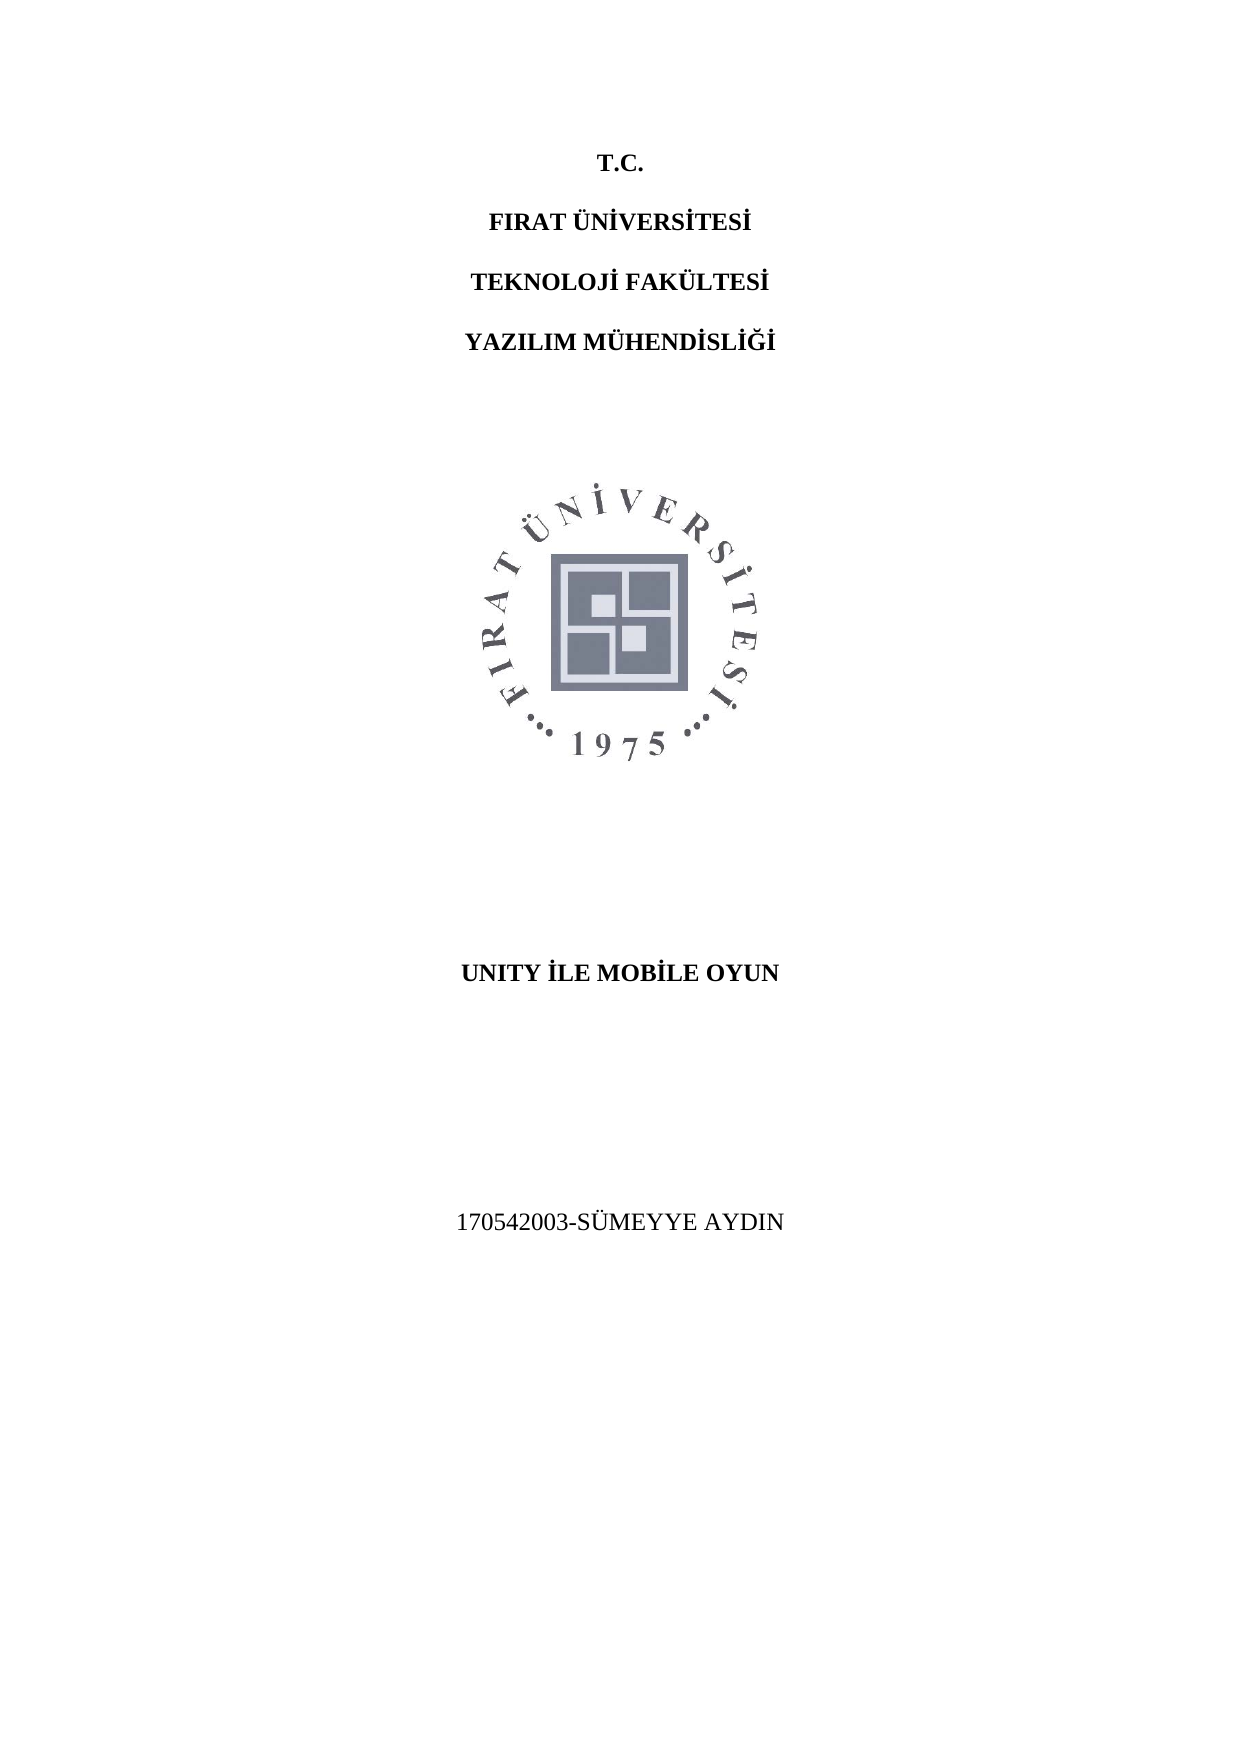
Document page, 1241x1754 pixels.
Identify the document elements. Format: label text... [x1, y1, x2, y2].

text YAZILIM MÜHENDİSLİĞİ [148, 327, 1093, 356]
text FIRAT ÜNİVERSİTESİ [148, 207, 1093, 236]
text TEKNOLOJİ FAKÜLTESİ [148, 267, 1093, 296]
picture [480, 482, 761, 763]
text UNITY İLE MOBİLE OYUN [148, 958, 1093, 987]
text 170542003-SÜMEYYE AYDIN [148, 1207, 1093, 1236]
text T.C. [148, 148, 1093, 176]
